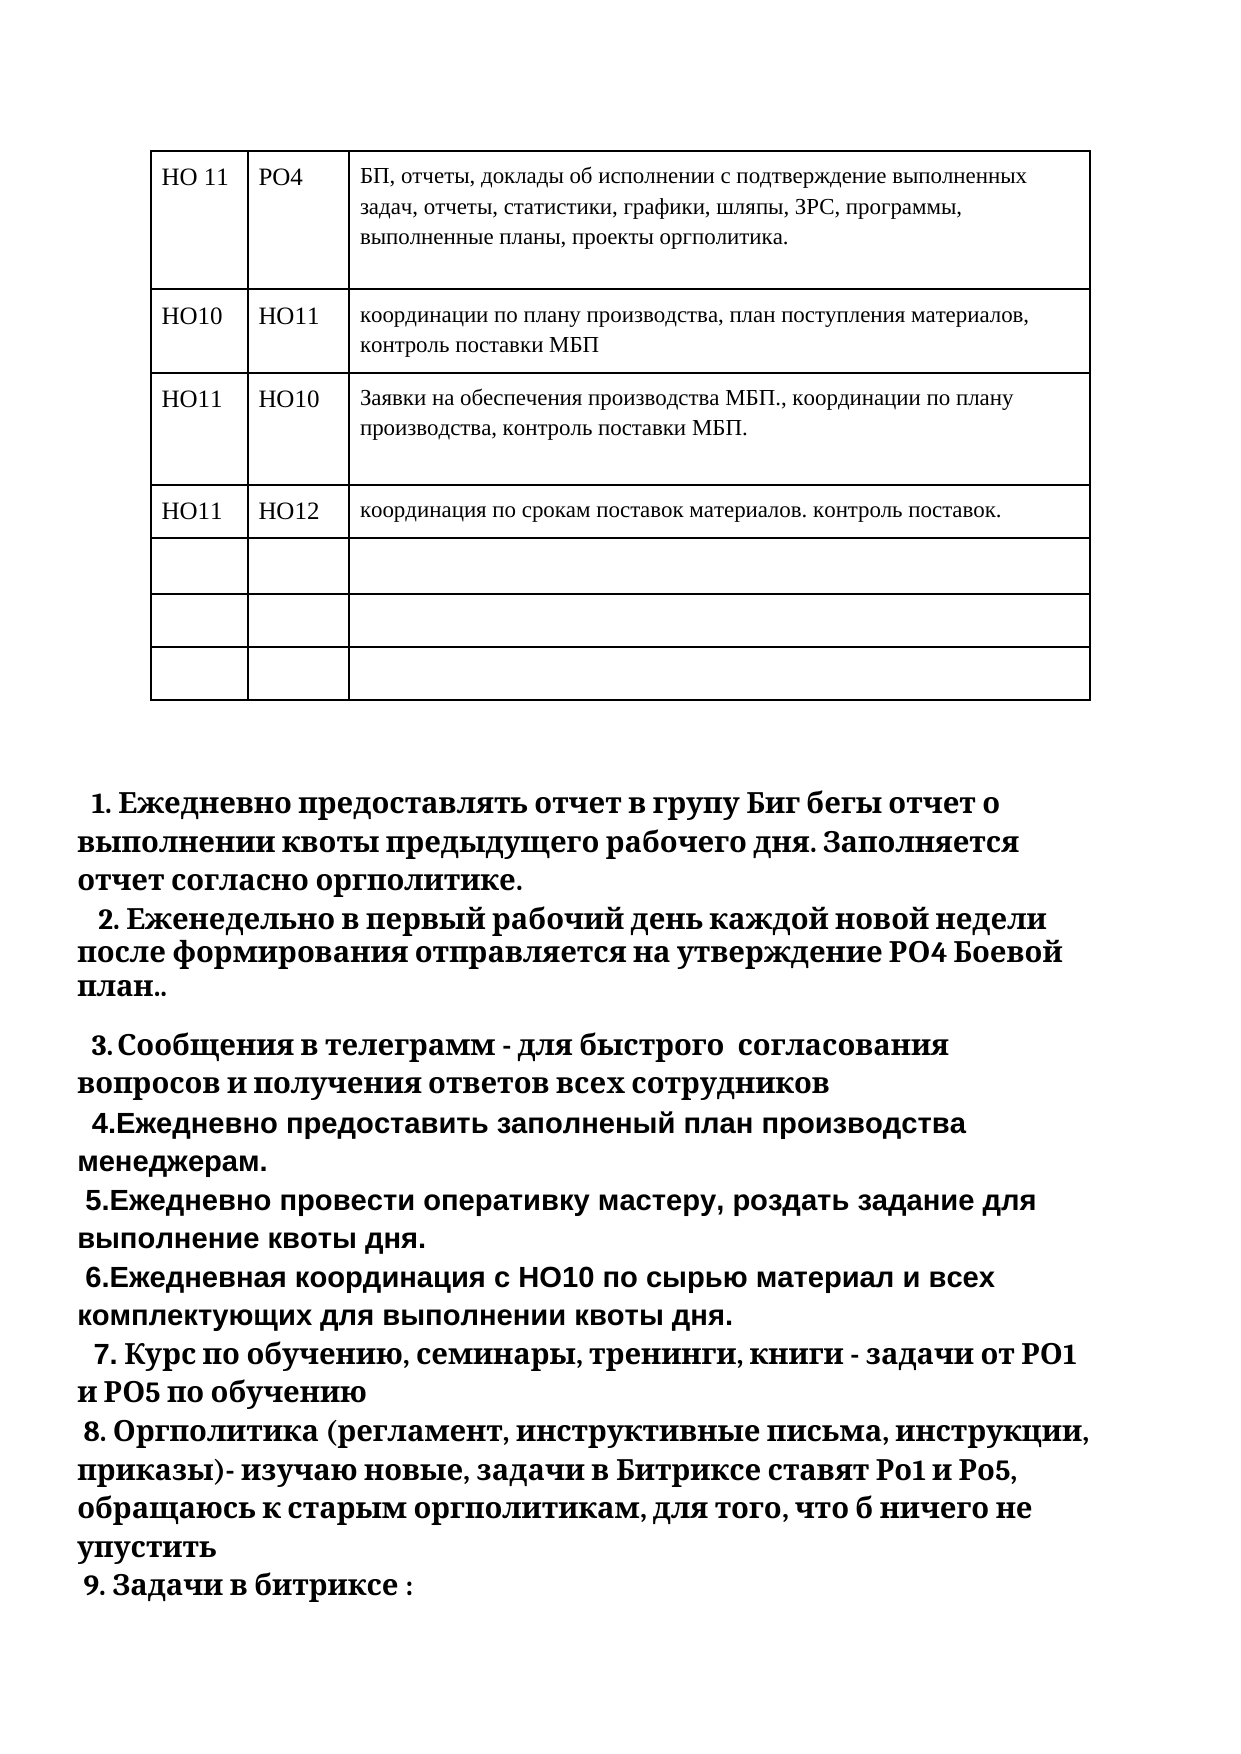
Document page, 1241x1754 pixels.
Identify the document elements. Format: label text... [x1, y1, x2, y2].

table_cell [249, 539, 348, 593]
table_cell [249, 648, 348, 699]
table_cell РО4 [249, 152, 348, 288]
table_cell [350, 648, 1089, 699]
table_cell [152, 539, 247, 593]
table_cell НО11 [152, 374, 247, 484]
text 3. Сообщения в телеграмм - для быстрого согласования вопросов и получения ответов всех сотрудников [77, 1029, 1090, 1101]
table_cell НО11 [152, 486, 247, 537]
table_cell НО11 [249, 290, 348, 372]
table_cell НО10 [249, 374, 348, 484]
table_cell НО10 [152, 290, 247, 372]
table_cell [152, 595, 247, 646]
table_cell БП, отчеты, доклады об исполнении с подтверждение выполненных задач, отчеты, статистики, графики, шляпы, ЗРС, программы, выполненные планы, проекты оргполитика. [350, 152, 1089, 288]
table_cell [350, 539, 1089, 593]
table_cell [249, 595, 348, 646]
text 1. Ежедневно предоставлять отчет в групу Биг бегы отчет о выполнении квоты предыдущего рабочего дня. Заполняется отчет согласно оргполитике. [77, 787, 1090, 898]
table_cell координация по срокам поставок материалов. контроль поставок. [350, 486, 1089, 537]
table_cell [350, 595, 1089, 646]
table_cell НО12 [249, 486, 348, 537]
table_cell НО 11 [152, 152, 247, 288]
table_cell Заявки на обеспечения производства МБП., координации по плану производства, контроль поставки МБП. [350, 374, 1089, 484]
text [77, 1106, 1090, 1603]
text 2. Еженедельно в первый рабочий день каждой новой недели после формирования отправляется на утверждение РО4 Боевой план.. [77, 903, 1090, 1004]
table_cell координации по плану производства, план поступления материалов, контроль поставки МБП [350, 290, 1089, 372]
table_cell [152, 648, 247, 699]
